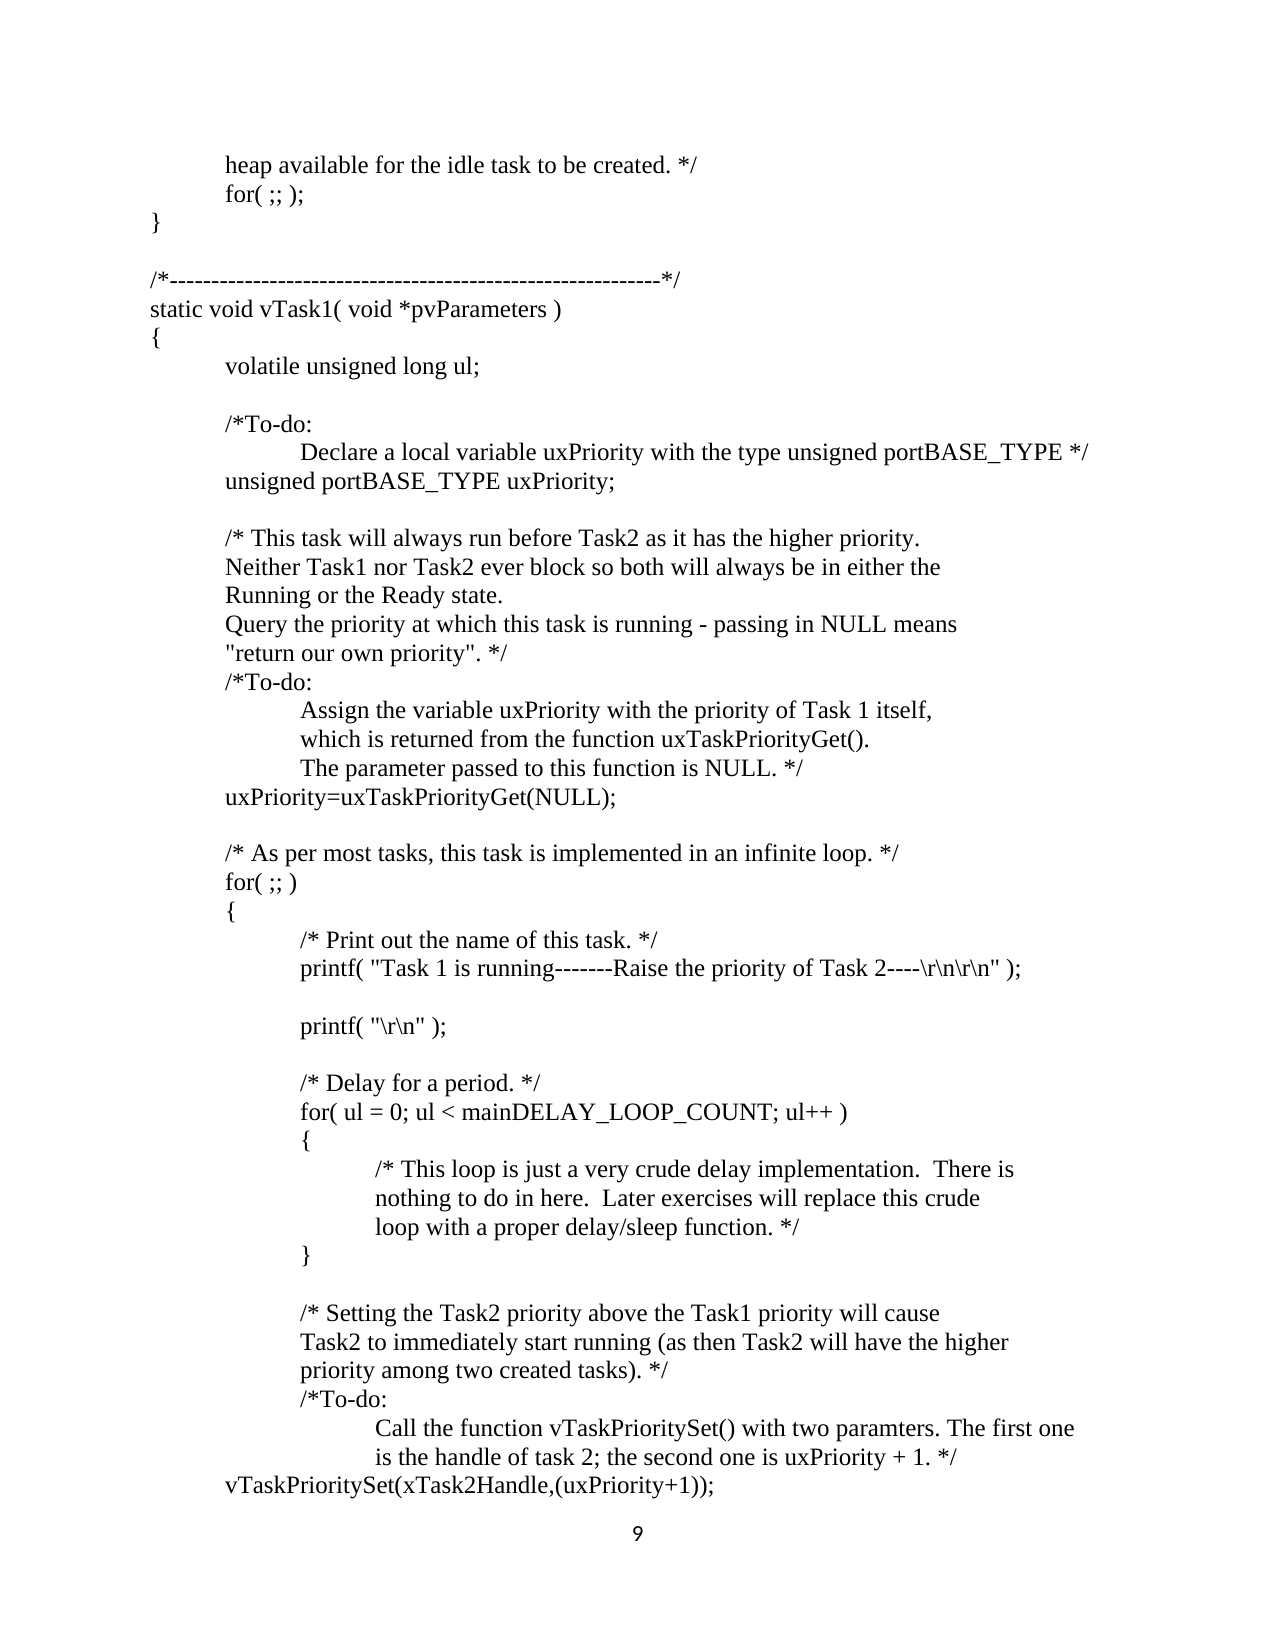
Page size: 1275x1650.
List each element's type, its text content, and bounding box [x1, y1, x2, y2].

text heap available for the idle task to be created. */ [150, 150, 1125, 179]
text priority among two created tasks). */ [150, 1355, 1125, 1384]
text Running or the Ready state. [150, 581, 1125, 609]
text Call the function vTaskPrioritySet() with two paramters. The first one [150, 1413, 1125, 1442]
text vTaskPrioritySet(xTask2Handle,(uxPriority+1)); [150, 1470, 1125, 1499]
text /* Print out the name of this task. */ [150, 925, 1125, 953]
text Assign the variable uxPriority with the priority of Task 1 itself, [150, 696, 1125, 724]
text volatile unsigned long ul; [150, 351, 1125, 380]
text /*To-do: [150, 1384, 1125, 1413]
text } [150, 1240, 1125, 1269]
text loop with a proper delay/sleep function. */ [150, 1212, 1125, 1240]
text { [150, 1125, 1125, 1154]
text The parameter passed to this function is NULL. */ [150, 753, 1125, 782]
text Task2 to immediately start running (as then Task2 will have the higher [150, 1327, 1125, 1355]
text for( ;; ) [150, 867, 1125, 896]
text printf( "Task 1 is running-------Raise the priority of Task 2----\r\n\r\n" ); [150, 953, 1125, 982]
text uxPriority=uxTaskPriorityGet(NULL); [150, 782, 1125, 811]
text /* This loop is just a very crude delay implementation. There is [150, 1154, 1125, 1183]
text } [150, 207, 1125, 236]
text for( ul = 0; ul < mainDELAY_LOOP_COUNT; ul++ ) [150, 1097, 1125, 1125]
text /*To-do: [150, 667, 1125, 696]
text unsigned portBASE_TYPE uxPriority; [150, 466, 1125, 495]
text nothing to do in here. Later exercises will replace this crude [150, 1183, 1125, 1212]
text Declare a local variable uxPriority with the type unsigned portBASE_TYPE */ [150, 437, 1125, 466]
text Query the priority at which this task is running - passing in NULL means [150, 609, 1125, 638]
text { [150, 322, 1125, 351]
text /* This task will always run before Task2 as it has the higher priority. [150, 523, 1125, 552]
text static void vTask1( void *pvParameters ) [150, 294, 1125, 322]
text for( ;; ); [150, 179, 1125, 207]
text /* Delay for a period. */ [150, 1068, 1125, 1097]
text is the handle of task 2; the second one is uxPriority + 1. */ [150, 1442, 1125, 1470]
text /* As per most tasks, this task is implemented in an infinite loop. */ [150, 838, 1125, 867]
text /*To-do: [150, 409, 1125, 437]
text "return our own priority". */ [150, 638, 1125, 667]
text which is returned from the function uxTaskPriorityGet(). [150, 724, 1125, 753]
text /* Setting the Task2 priority above the Task1 priority will cause [150, 1298, 1125, 1327]
text printf( "\r\n" ); [150, 1011, 1125, 1040]
text /*-----------------------------------------------------------*/ [150, 265, 1125, 294]
text { [150, 896, 1125, 925]
text Neither Task1 nor Task2 ever block so both will always be in either the [150, 552, 1125, 581]
